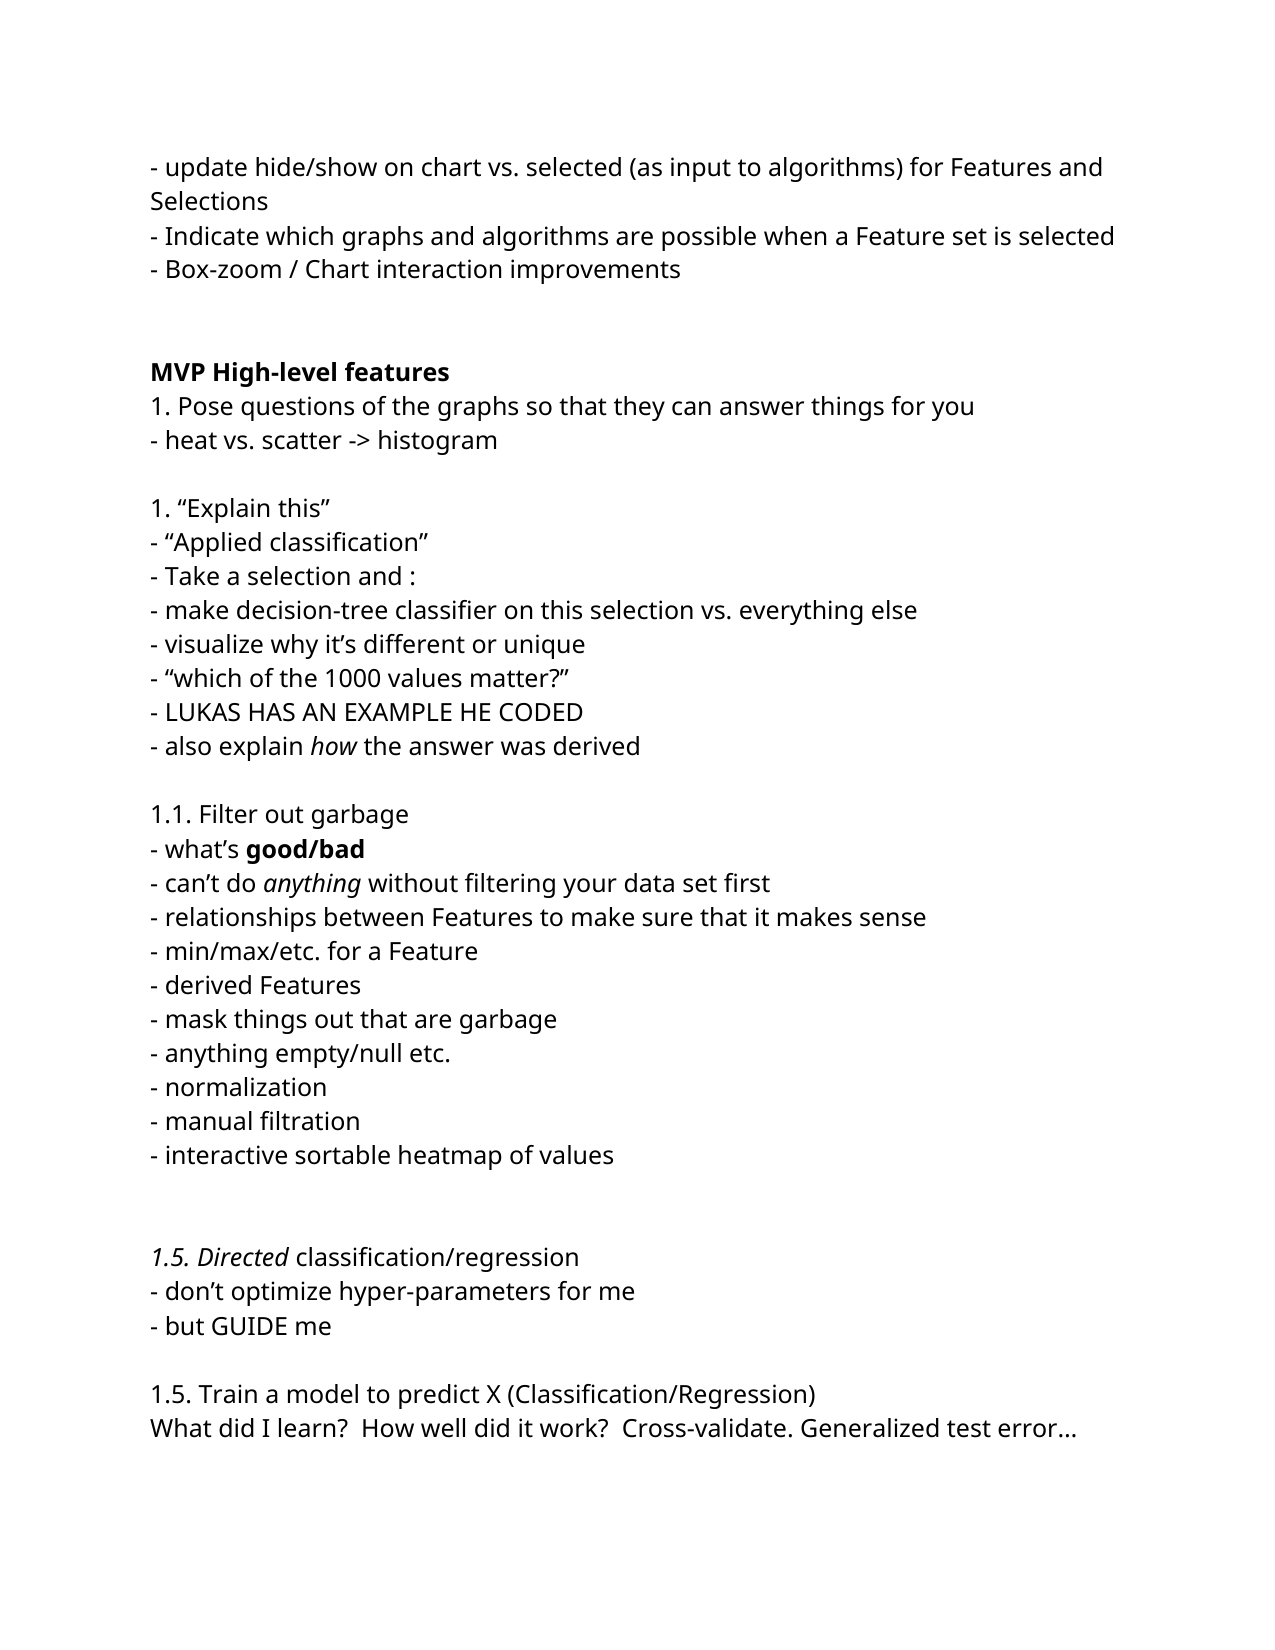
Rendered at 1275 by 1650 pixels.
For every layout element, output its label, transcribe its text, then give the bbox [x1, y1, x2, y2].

text - heat vs. scatter -> histogram [150, 422, 1125, 457]
text 1.5. Directed classification/regression [150, 1240, 1125, 1274]
text - what’s good/bad [150, 831, 1125, 865]
text - “Applied classification” [150, 525, 1125, 559]
text - normalization [150, 1070, 1125, 1104]
text - manual filtration [150, 1104, 1125, 1138]
text 1.5. Train a model to predict X (Classification/Regression) [150, 1376, 1125, 1410]
text - but GUIDE me [150, 1308, 1125, 1342]
text 1.1. Filter out garbage [150, 797, 1125, 831]
text What did I learn? How well did it work? Cross-validate. Generalized test error… [150, 1410, 1125, 1444]
text - update hide/show on chart vs. selected (as input to algorithms) for Features and Selections [150, 150, 1125, 218]
text - mask things out that are garbage [150, 1002, 1125, 1036]
text - min/max/etc. for a Feature [150, 933, 1125, 967]
text 1. “Explain this” [150, 491, 1125, 525]
text - make decision-tree classifier on this selection vs. everything else [150, 593, 1125, 627]
text - don’t optimize hyper-parameters for me [150, 1274, 1125, 1308]
text - Indicate which graphs and algorithms are possible when a Feature set is selected [150, 218, 1125, 252]
text - visualize why it’s different or unique [150, 627, 1125, 661]
text - Take a selection and : [150, 559, 1125, 593]
text - can’t do anything without filtering your data set first [150, 865, 1125, 899]
text - relationships between Features to make sure that it makes sense [150, 899, 1125, 933]
text - interactive sortable heatmap of values [150, 1138, 1125, 1172]
text - “which of the 1000 values matter?” [150, 661, 1125, 695]
text - derived Features [150, 967, 1125, 1002]
text - anything empty/null etc. [150, 1036, 1125, 1070]
text 1. Pose questions of the graphs so that they can answer things for you [150, 388, 1125, 422]
text MVP High-level features [150, 354, 1125, 388]
text - also explain how the answer was derived [150, 729, 1125, 763]
text - Box-zoom / Chart interaction improvements [150, 252, 1125, 286]
text - LUKAS HAS AN EXAMPLE HE CODED [150, 695, 1125, 729]
